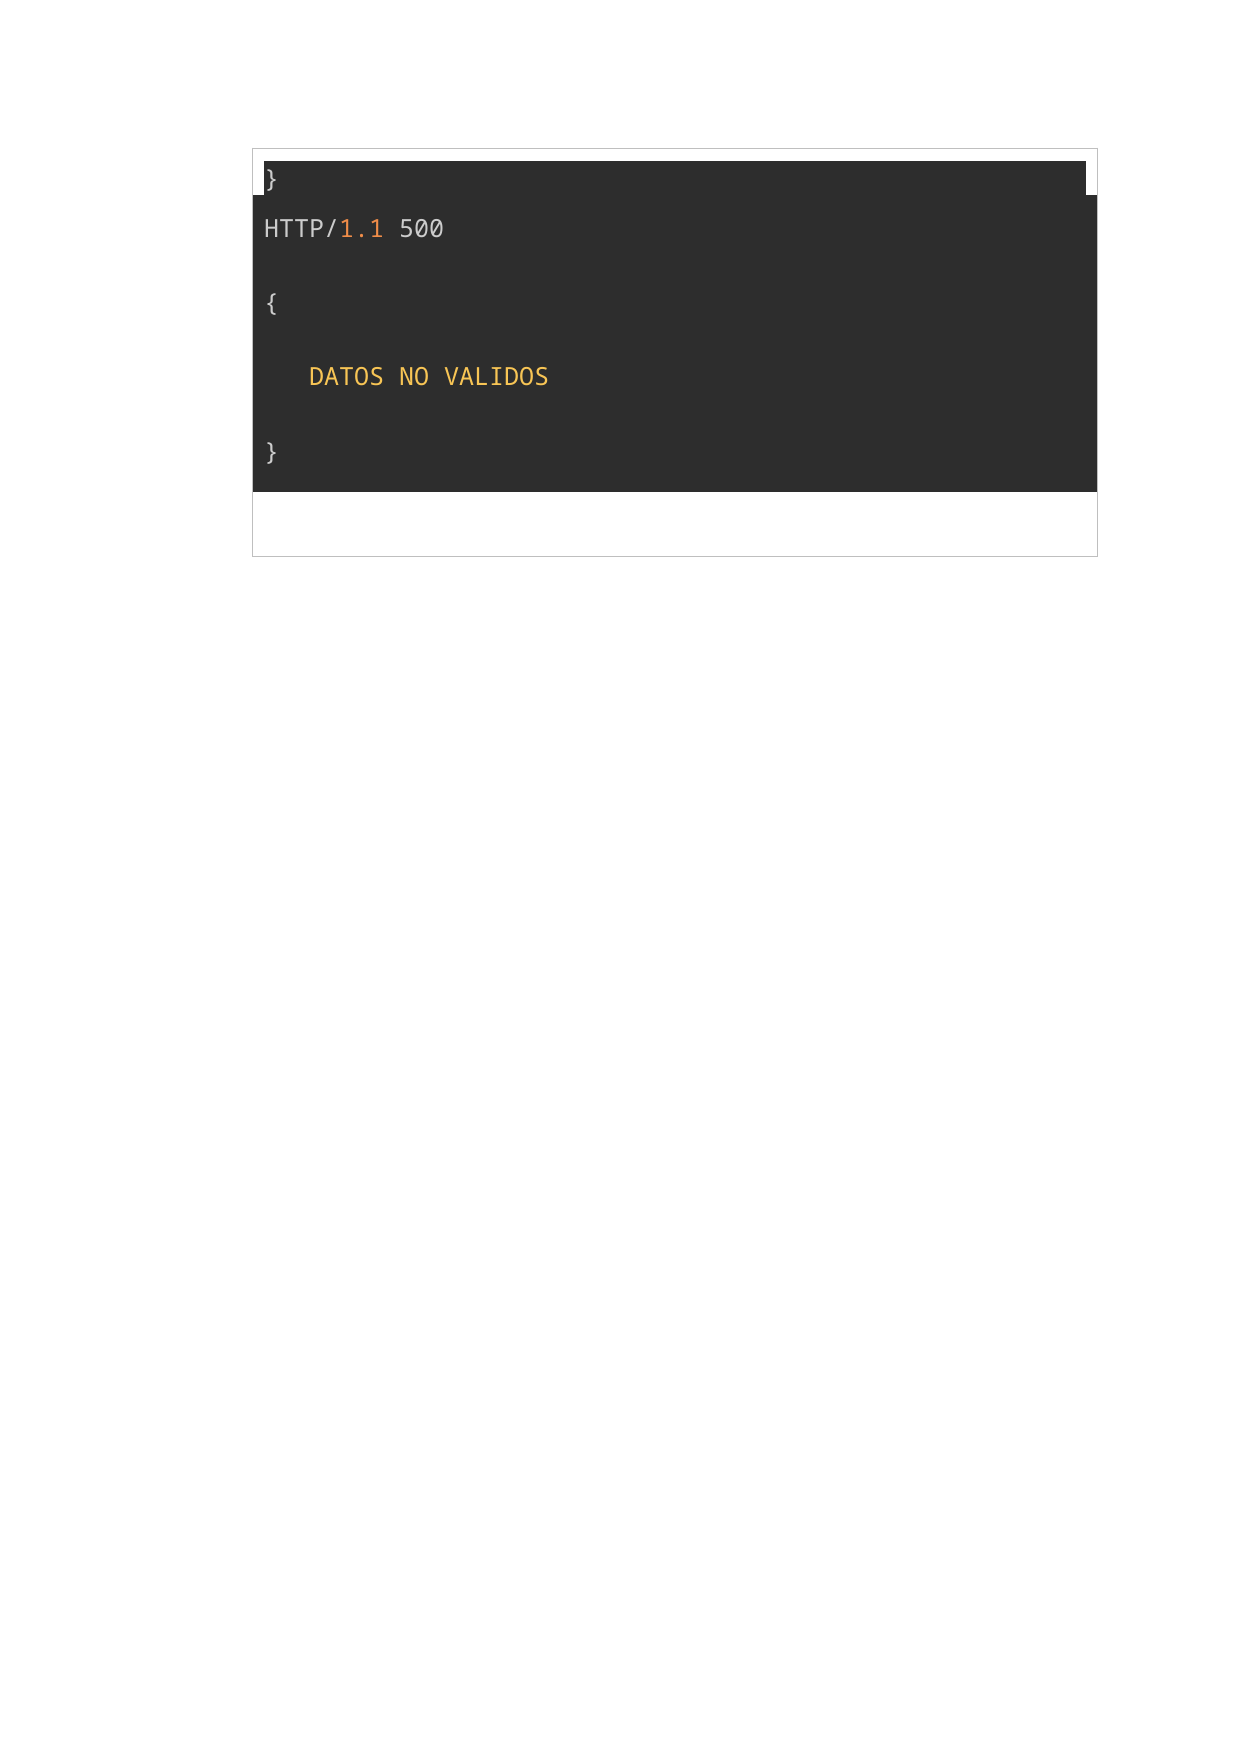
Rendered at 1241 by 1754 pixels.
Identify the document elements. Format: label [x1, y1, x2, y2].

table_cell [253, 149, 1097, 195]
table_cell [253, 492, 1097, 556]
